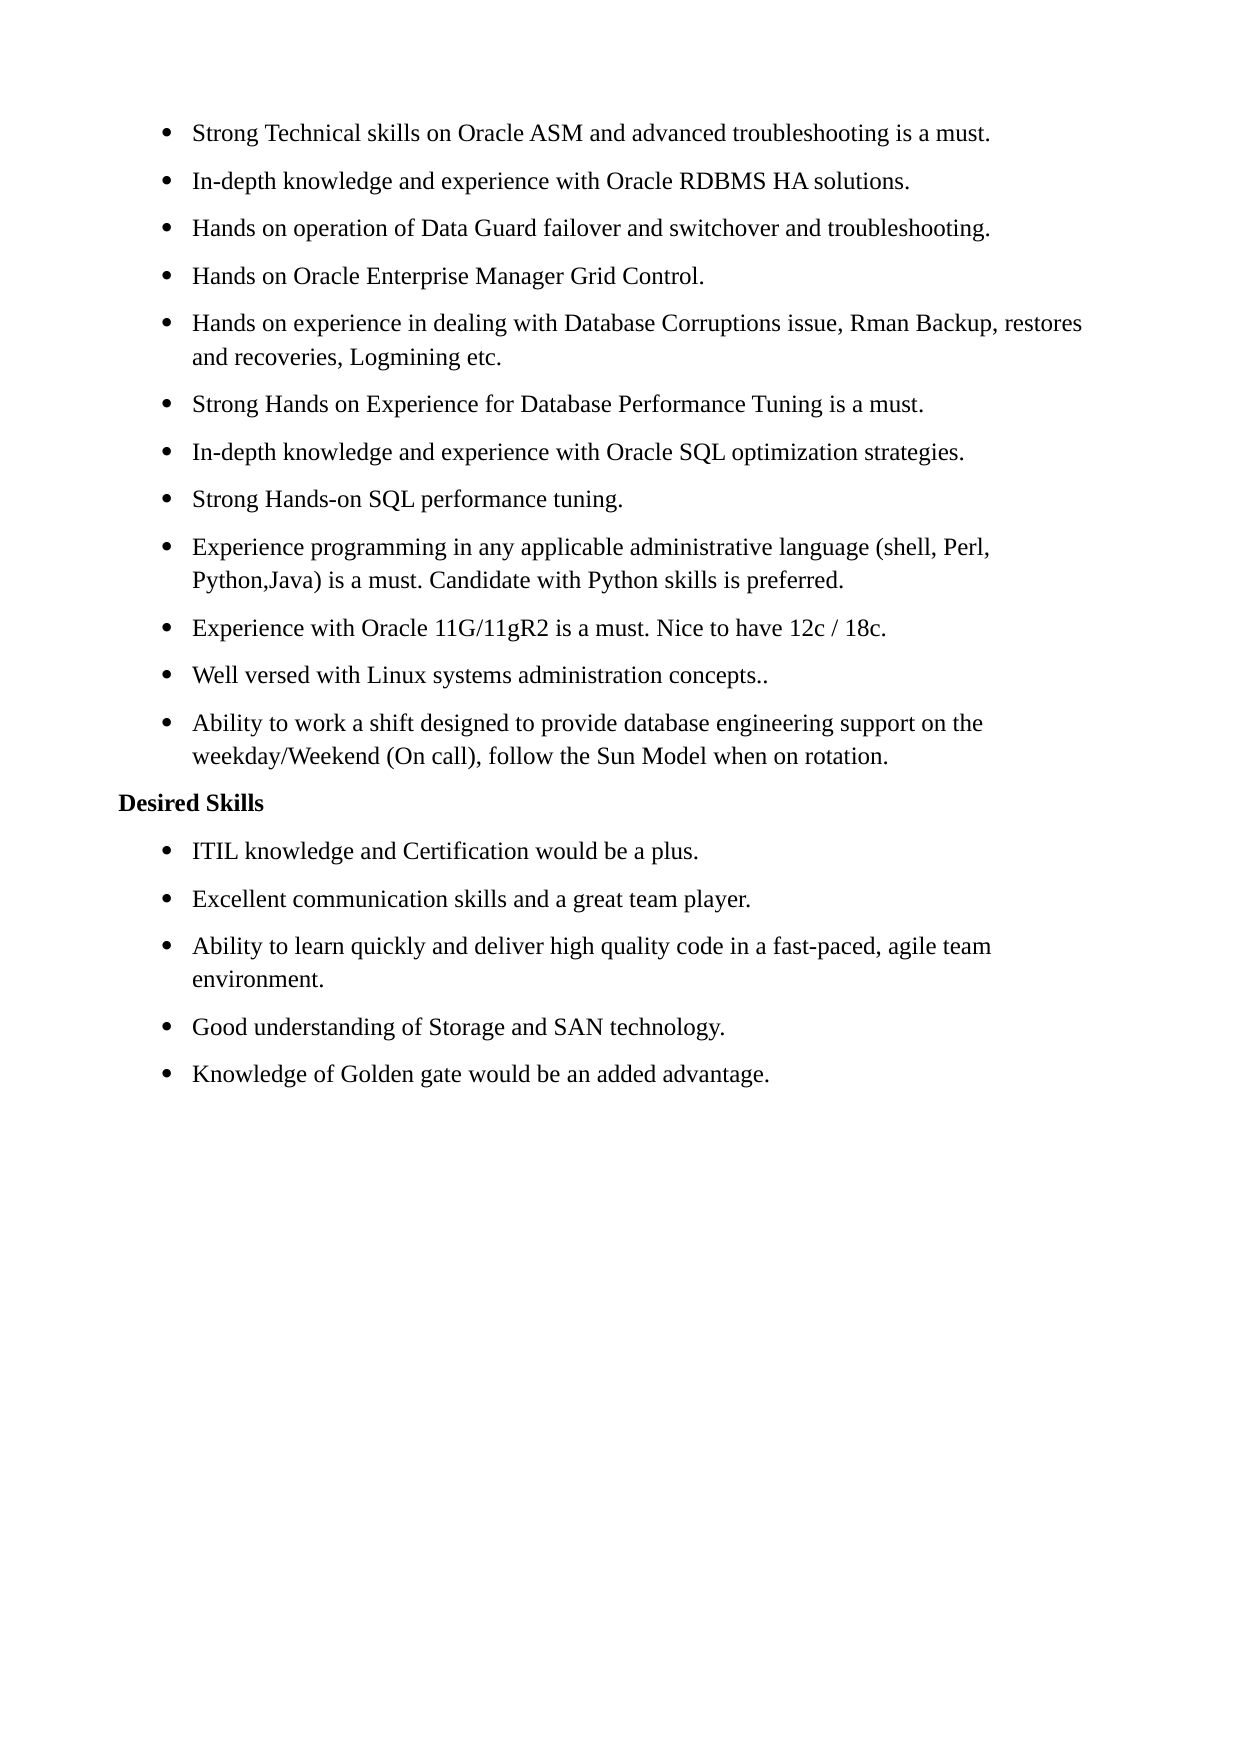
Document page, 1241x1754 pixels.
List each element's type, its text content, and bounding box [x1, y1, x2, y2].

list Hands on experience in dealing with Database Corruptions issue, Rman Backup, restores and recoveries, Logmining etc. [162, 308, 1122, 370]
list In-depth knowledge and experience with Oracle RDBMS HA solutions. [162, 166, 1122, 194]
list ITIL knowledge and Certification would be a plus. [162, 836, 1122, 865]
list Well versed with Linux systems administration concepts.. [162, 660, 1122, 689]
list Experience programming in any applicable administrative language (shell, Perl, Python,Java) is a must. Candidate with Python skills is preferred. [162, 532, 1122, 594]
list Hands on Oracle Enterprise Manager Grid Control. [162, 261, 1122, 290]
list Knowledge of Golden gate would be an added advantage. [162, 1059, 1122, 1088]
list Strong Hands-on SQL performance tuning. [162, 484, 1122, 513]
list Experience with Oracle 11G/11gR2 is a must. Nice to have 12c / 18c. [162, 613, 1122, 641]
list Strong Hands on Experience for Database Performance Tuning is a must. [162, 389, 1122, 418]
list Excellent communication skills and a great team player. [162, 884, 1122, 912]
list Hands on operation of Data Guard failover and switchover and troubleshooting. [162, 213, 1122, 242]
list In-depth knowledge and experience with Oracle SQL optimization strategies. [162, 437, 1122, 466]
list Good understanding of Storage and SAN technology. [162, 1012, 1122, 1041]
list Ability to learn quickly and deliver high quality code in a fast-paced, agile team environment. [162, 931, 1122, 993]
list Ability to work a shift designed to provide database engineering support on the weekday/Weekend (On call), follow the Sun Model when on rotation. [162, 708, 1122, 769]
text Desired Skills [118, 788, 1122, 817]
list Strong Technical skills on Oracle ASM and advanced troubleshooting is a must. [162, 118, 1122, 147]
